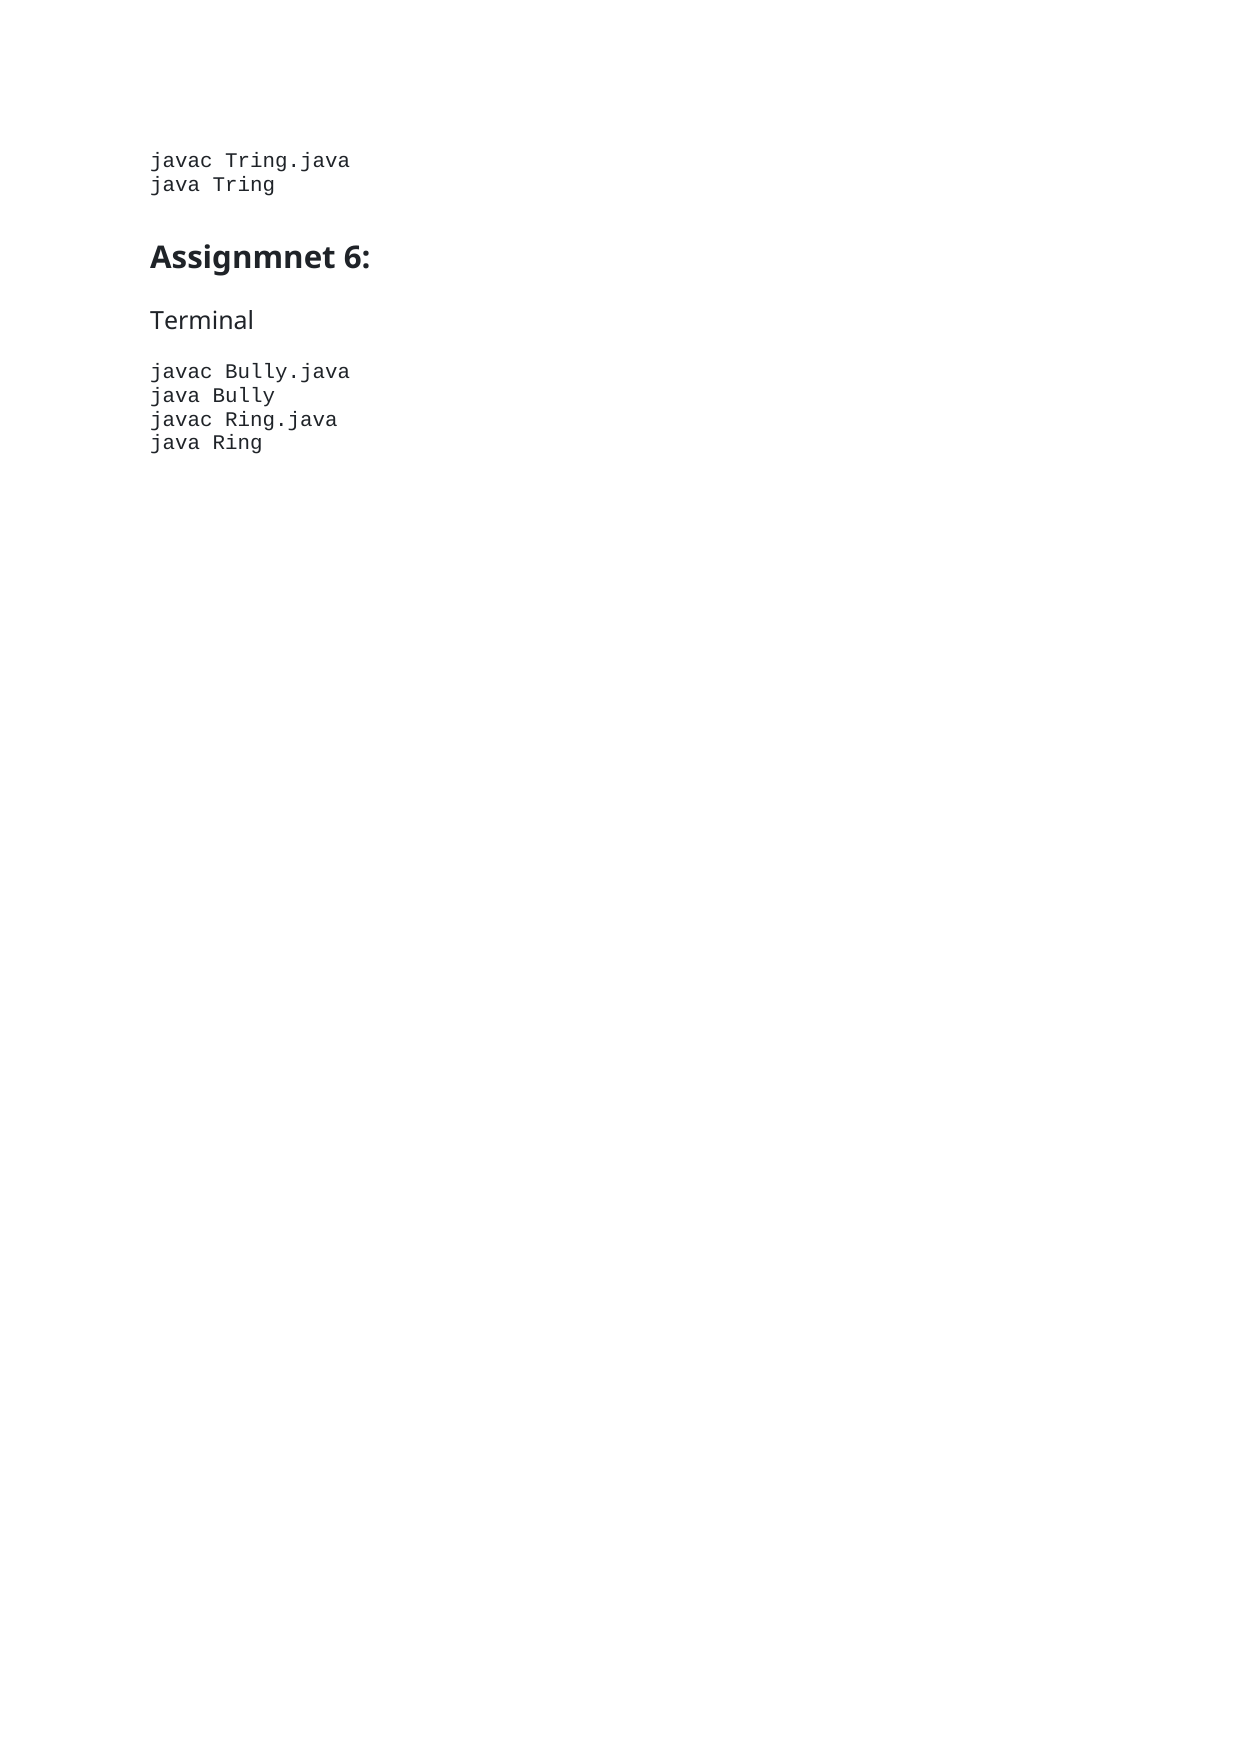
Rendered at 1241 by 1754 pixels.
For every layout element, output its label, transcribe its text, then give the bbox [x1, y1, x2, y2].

text java Bully [150, 385, 1090, 409]
text java Tring [150, 174, 1090, 197]
text javac Ring.java [150, 409, 1090, 432]
text javac Bully.java [150, 361, 1090, 385]
text Assignmnet 6: [150, 235, 1090, 277]
text java Ring [150, 432, 1090, 456]
text Terminal [150, 302, 1090, 336]
text javac Tring.java [150, 150, 1090, 174]
